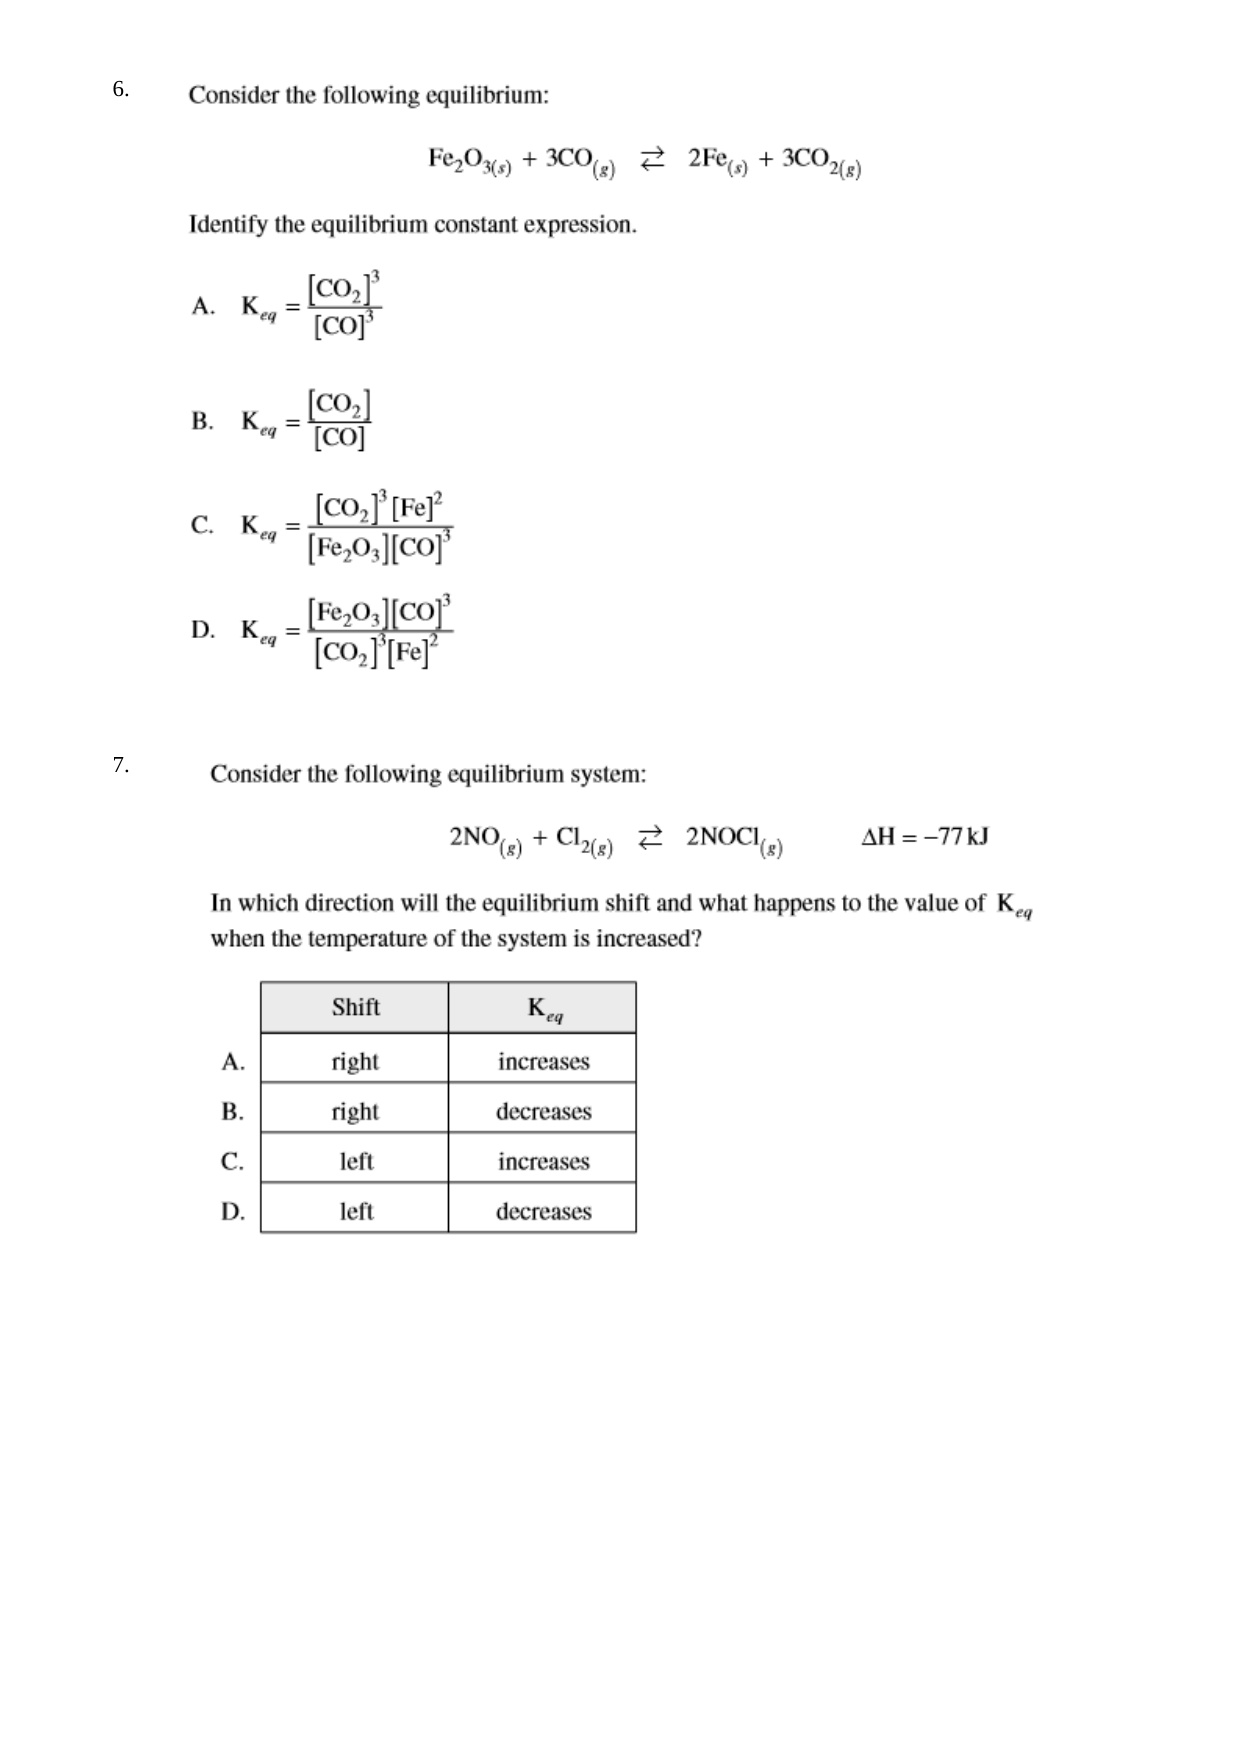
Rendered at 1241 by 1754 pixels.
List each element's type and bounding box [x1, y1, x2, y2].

picture [173, 75, 872, 685]
picture [190, 753, 1050, 1250]
